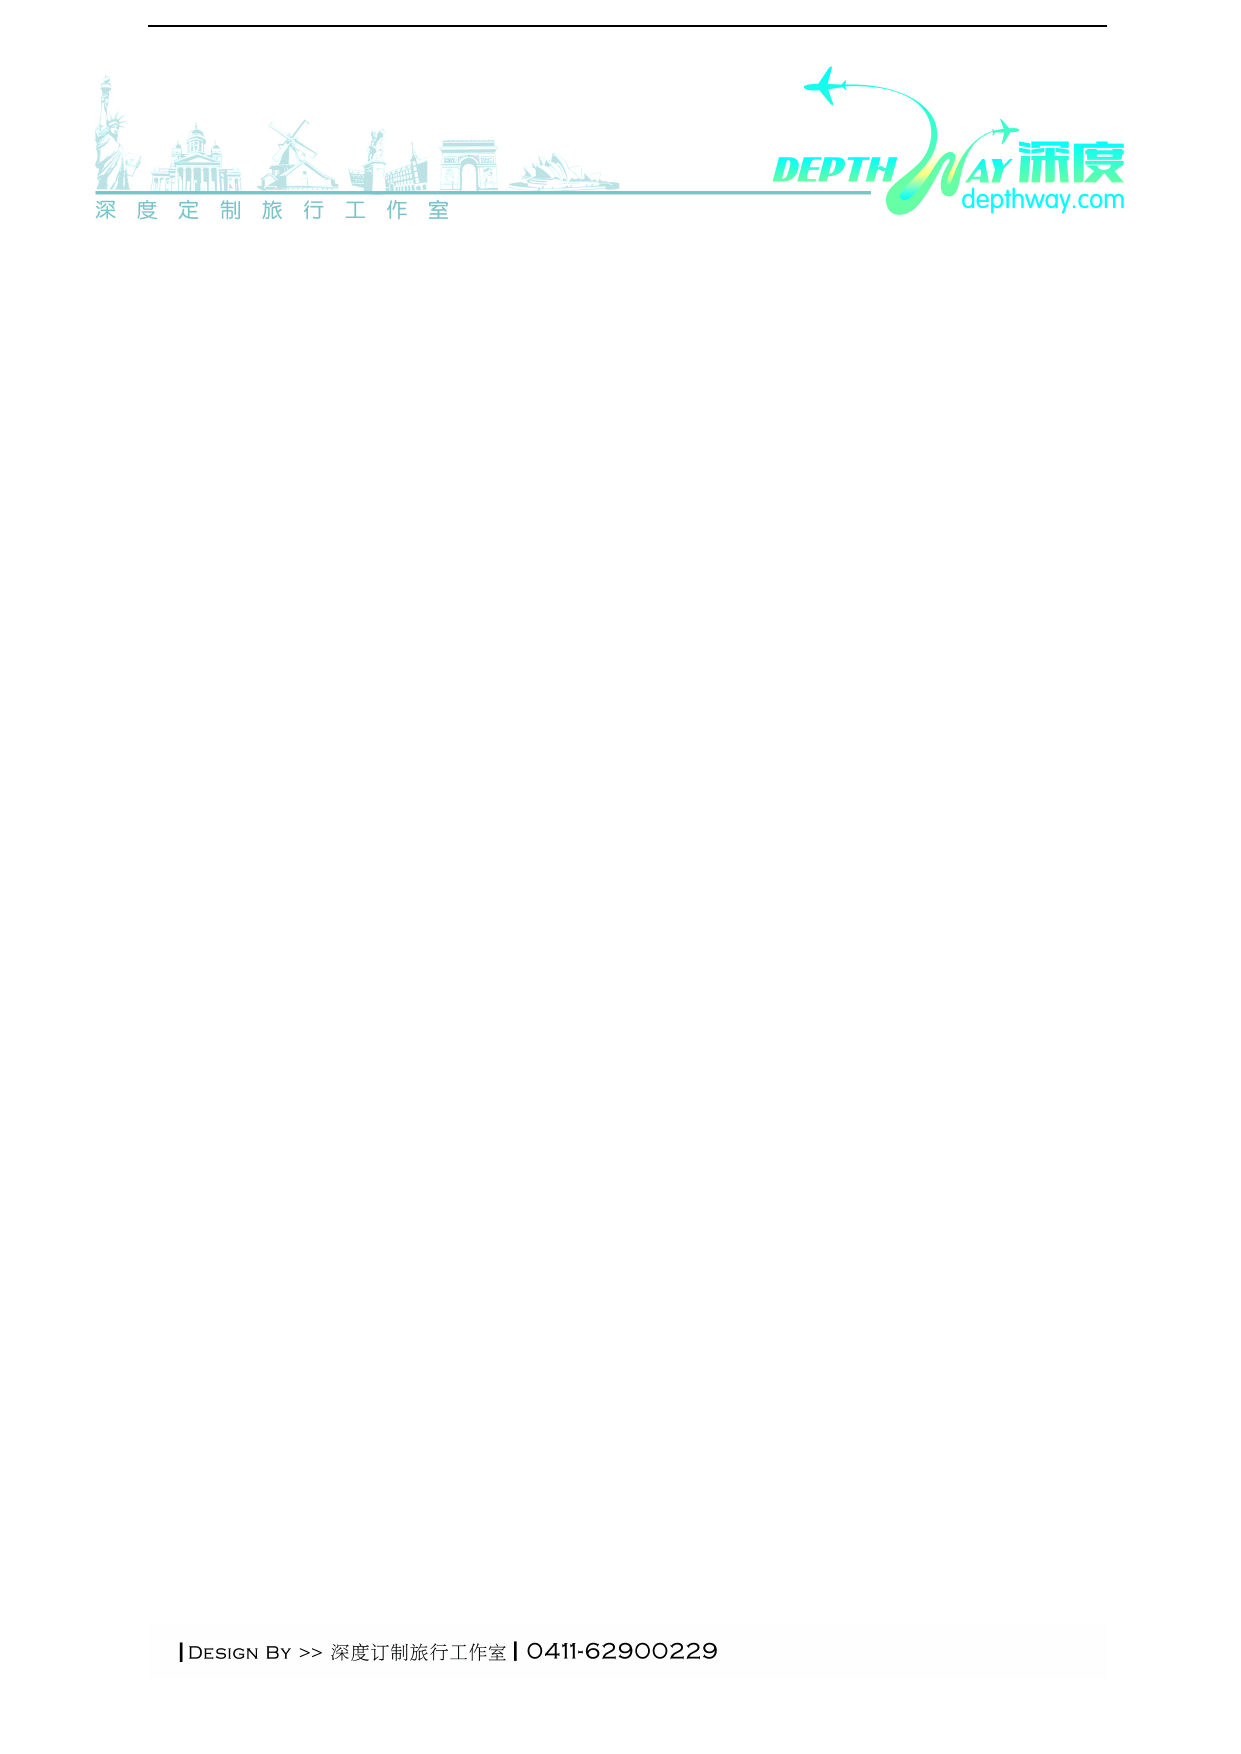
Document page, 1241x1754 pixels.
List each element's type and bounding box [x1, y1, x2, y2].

picture [1, 0, 1241, 269]
picture [147, 1624, 1108, 1678]
